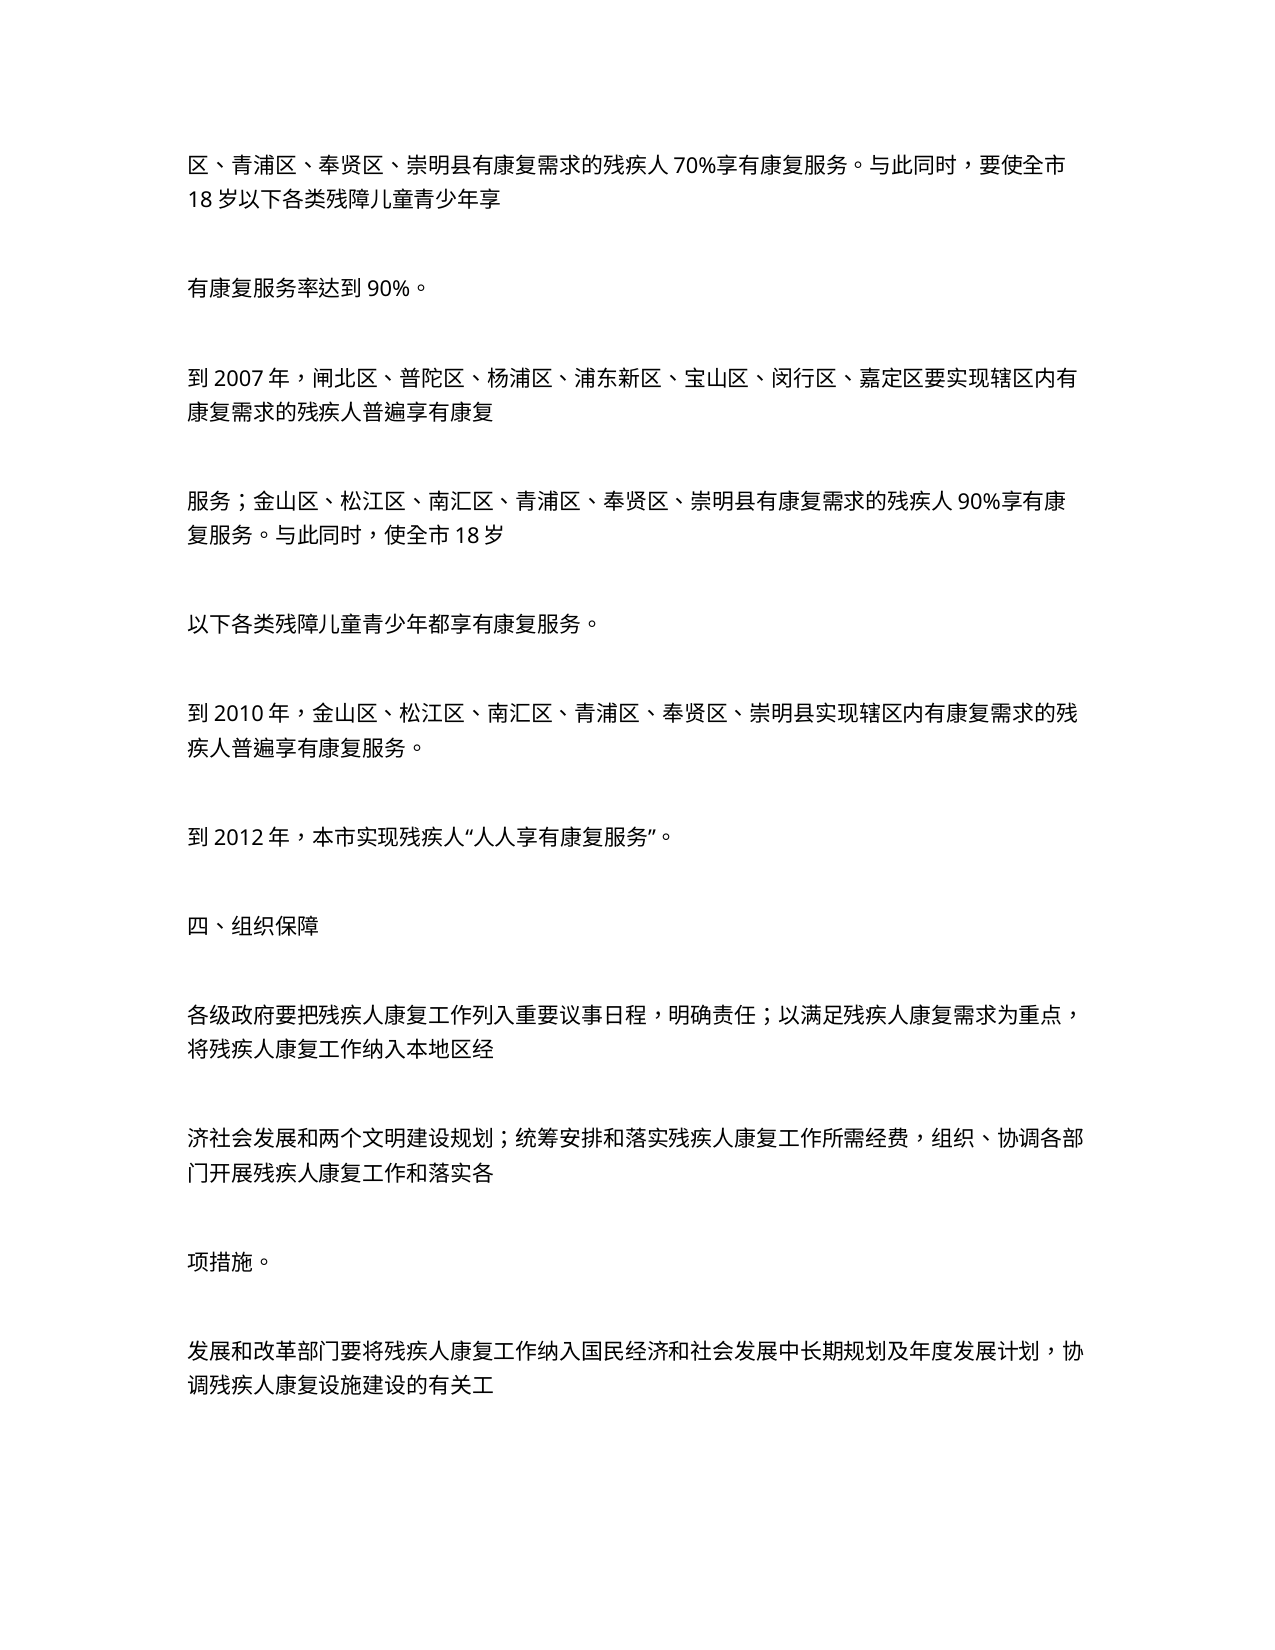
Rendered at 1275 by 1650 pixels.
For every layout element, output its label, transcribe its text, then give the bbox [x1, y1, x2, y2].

text 各级政府要把残疾人康复工作列入重要议事日程，明确责任；以满足残疾人康复需求为重点，将残疾人康复工作纳入本地区经 [187, 1000, 1087, 1098]
text 区、青浦区、奉贤区、崇明县有康复需求的残疾人70%享有康复服务。与此同时，要使全市18岁以下各类残障儿童青少年享 [187, 150, 1087, 248]
text 到2010年，金山区、松江区、南汇区、青浦区、奉贤区、崇明县实现辖区内有康复需求的残疾人普遍享有康复服务。 [187, 698, 1087, 796]
text 四、组织保障 [187, 911, 1087, 975]
text 服务；金山区、松江区、南汇区、青浦区、奉贤区、崇明县有康复需求的残疾人90%享有康复服务。与此同时，使全市18岁 [187, 486, 1087, 584]
text 发展和改革部门要将残疾人康复工作纳入国民经济和社会发展中长期规划及年度发展计划，协调残疾人康复设施建设的有关工 [187, 1336, 1087, 1434]
text 济社会发展和两个文明建设规划；统筹安排和落实残疾人康复工作所需经费，组织、协调各部门开展残疾人康复工作和落实各 [187, 1123, 1087, 1221]
text 到2012年，本市实现残疾人“人人享有康复服务”。 [187, 822, 1087, 886]
text 项措施。 [187, 1247, 1087, 1311]
text 到2007年，闸北区、普陀区、杨浦区、浦东新区、宝山区、闵行区、嘉定区要实现辖区内有康复需求的残疾人普遍享有康复 [187, 362, 1087, 461]
text 以下各类残障儿童青少年都享有康复服务。 [187, 609, 1087, 673]
text 有康复服务率达到90%。 [187, 273, 1087, 337]
